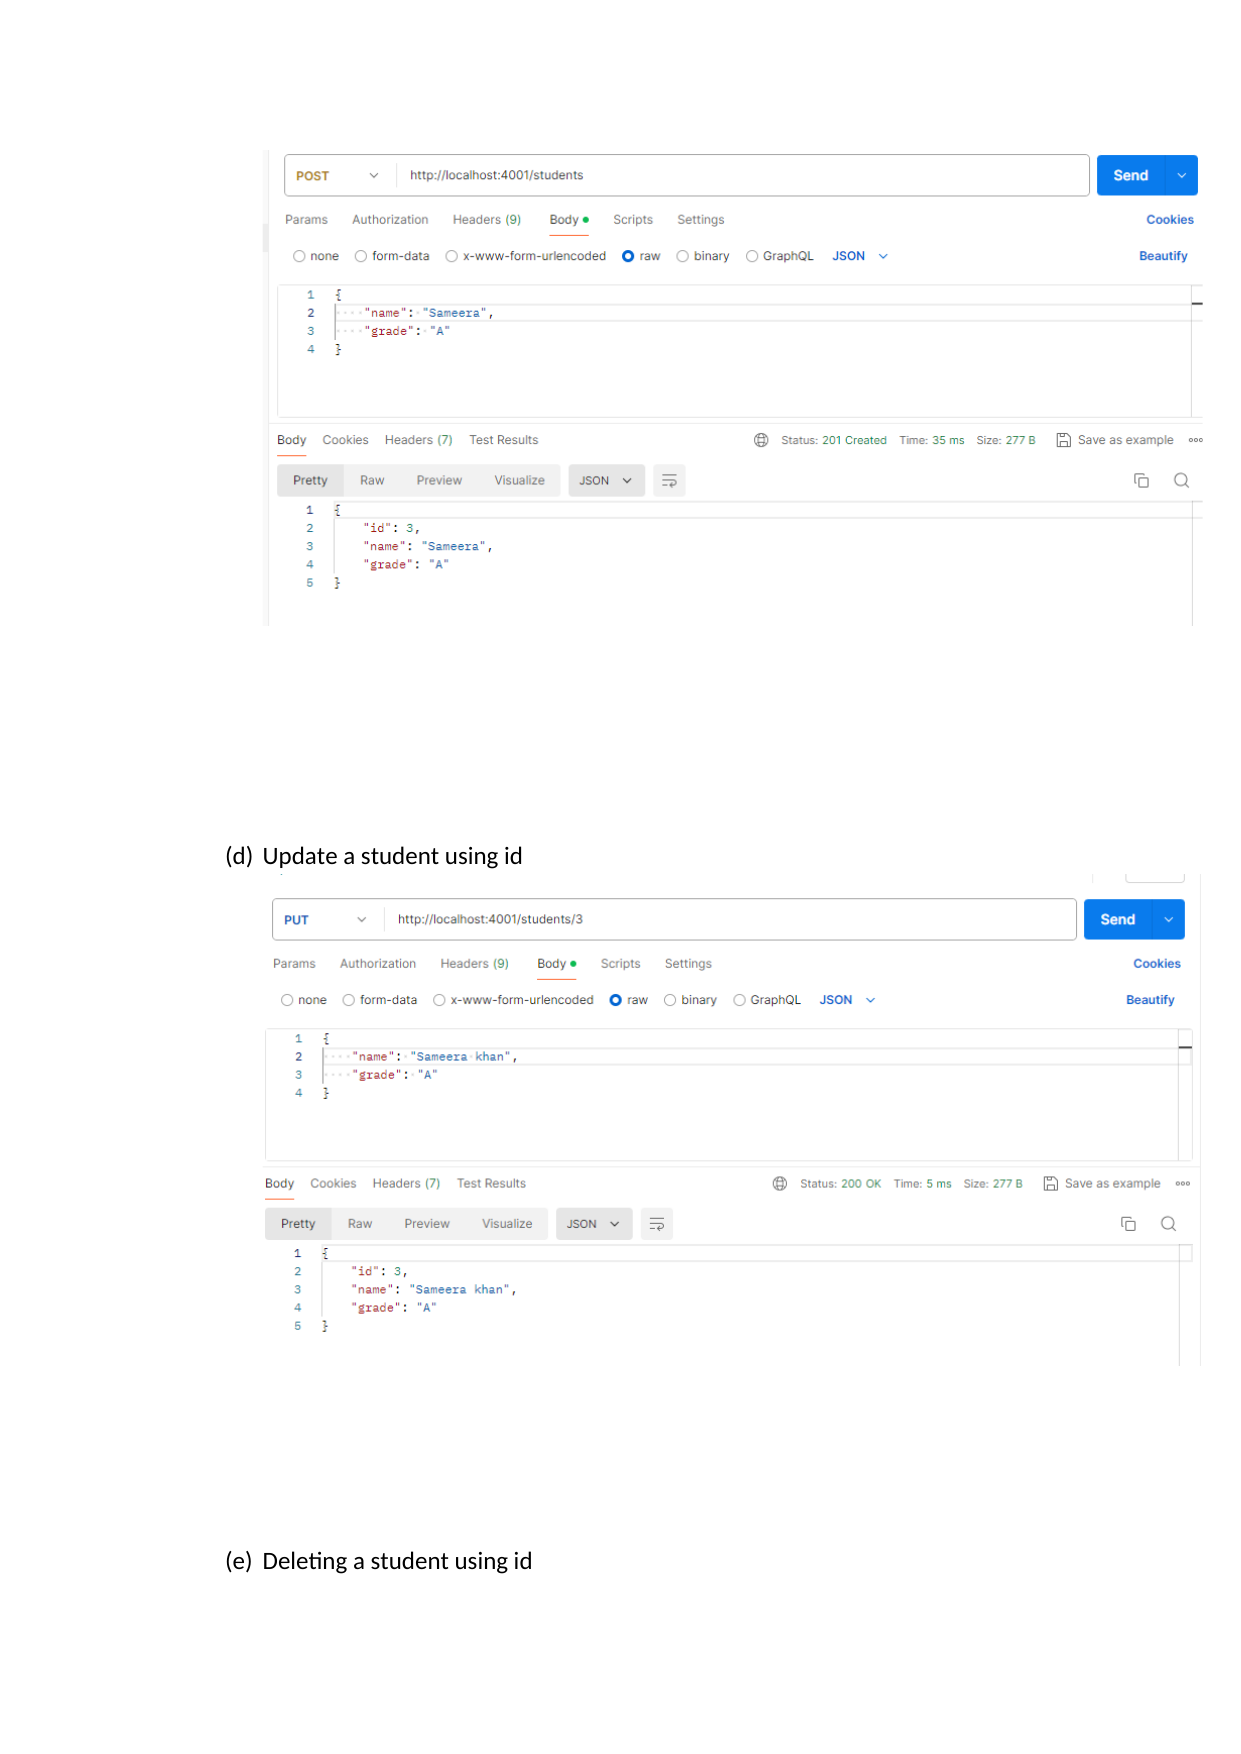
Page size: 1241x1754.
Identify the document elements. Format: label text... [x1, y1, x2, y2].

list Deleting a student using id [225, 1545, 1090, 1576]
picture [262, 874, 1203, 1366]
picture [262, 150, 1203, 626]
list Update a student using id [225, 840, 1090, 870]
